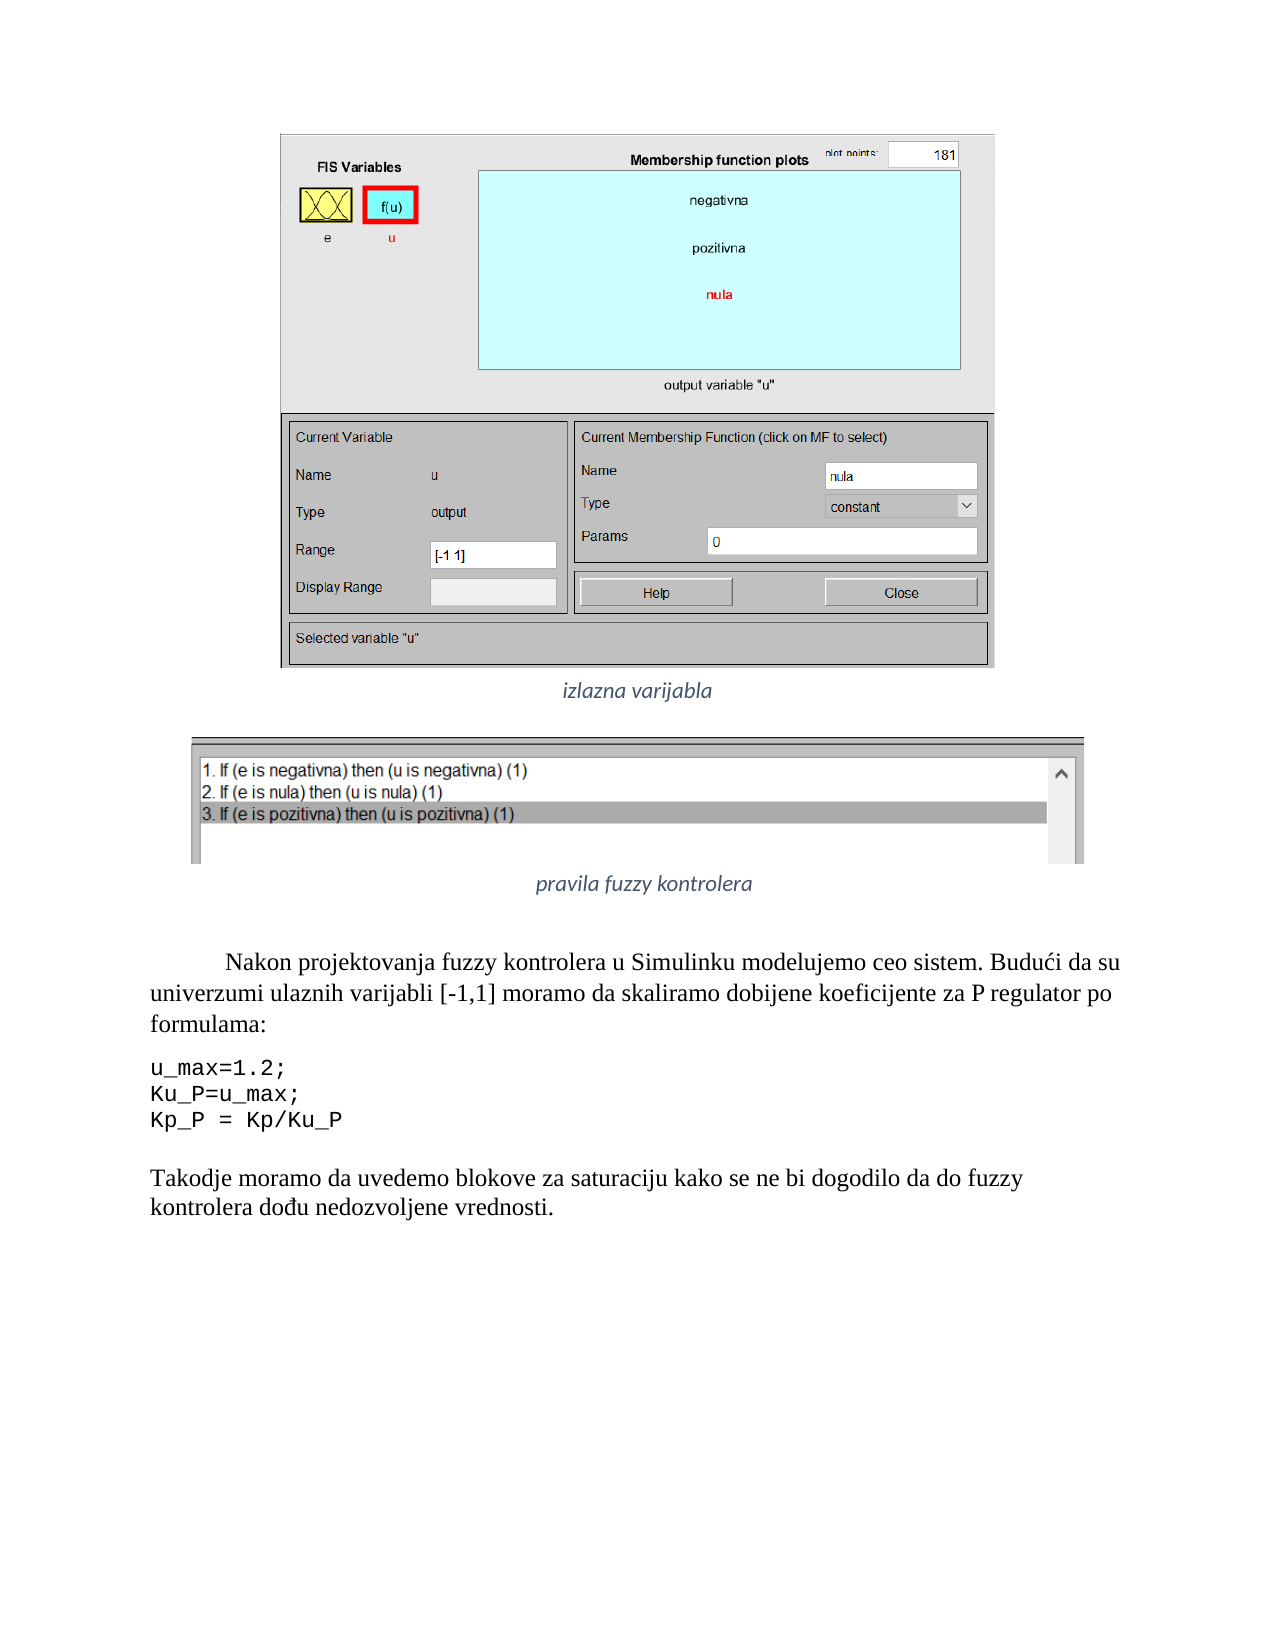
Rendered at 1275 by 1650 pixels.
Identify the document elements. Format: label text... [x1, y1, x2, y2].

text Kp_P = Kp/Ku_P [150, 1108, 1125, 1134]
text Ku_P=u_max; [150, 1083, 1125, 1108]
text Nakon projektovanja fuzzy kontrolera u Simulinku modelujemo ceo sistem. Budući da su univerzumi ulaznih varijabli [-1,1] moramo da skaliramo dobijene koeficijente za P regulator po formulama: [150, 947, 1125, 1038]
picture [280, 133, 995, 668]
picture [191, 736, 1085, 864]
text Takodje moramo da uvedemo blokove za saturaciju kako se ne bi dogodilo da do fuzzy kontrolera dođu nedozvoljene vrednosti. [150, 1163, 1125, 1221]
text u_max=1.2; [150, 1057, 1125, 1083]
